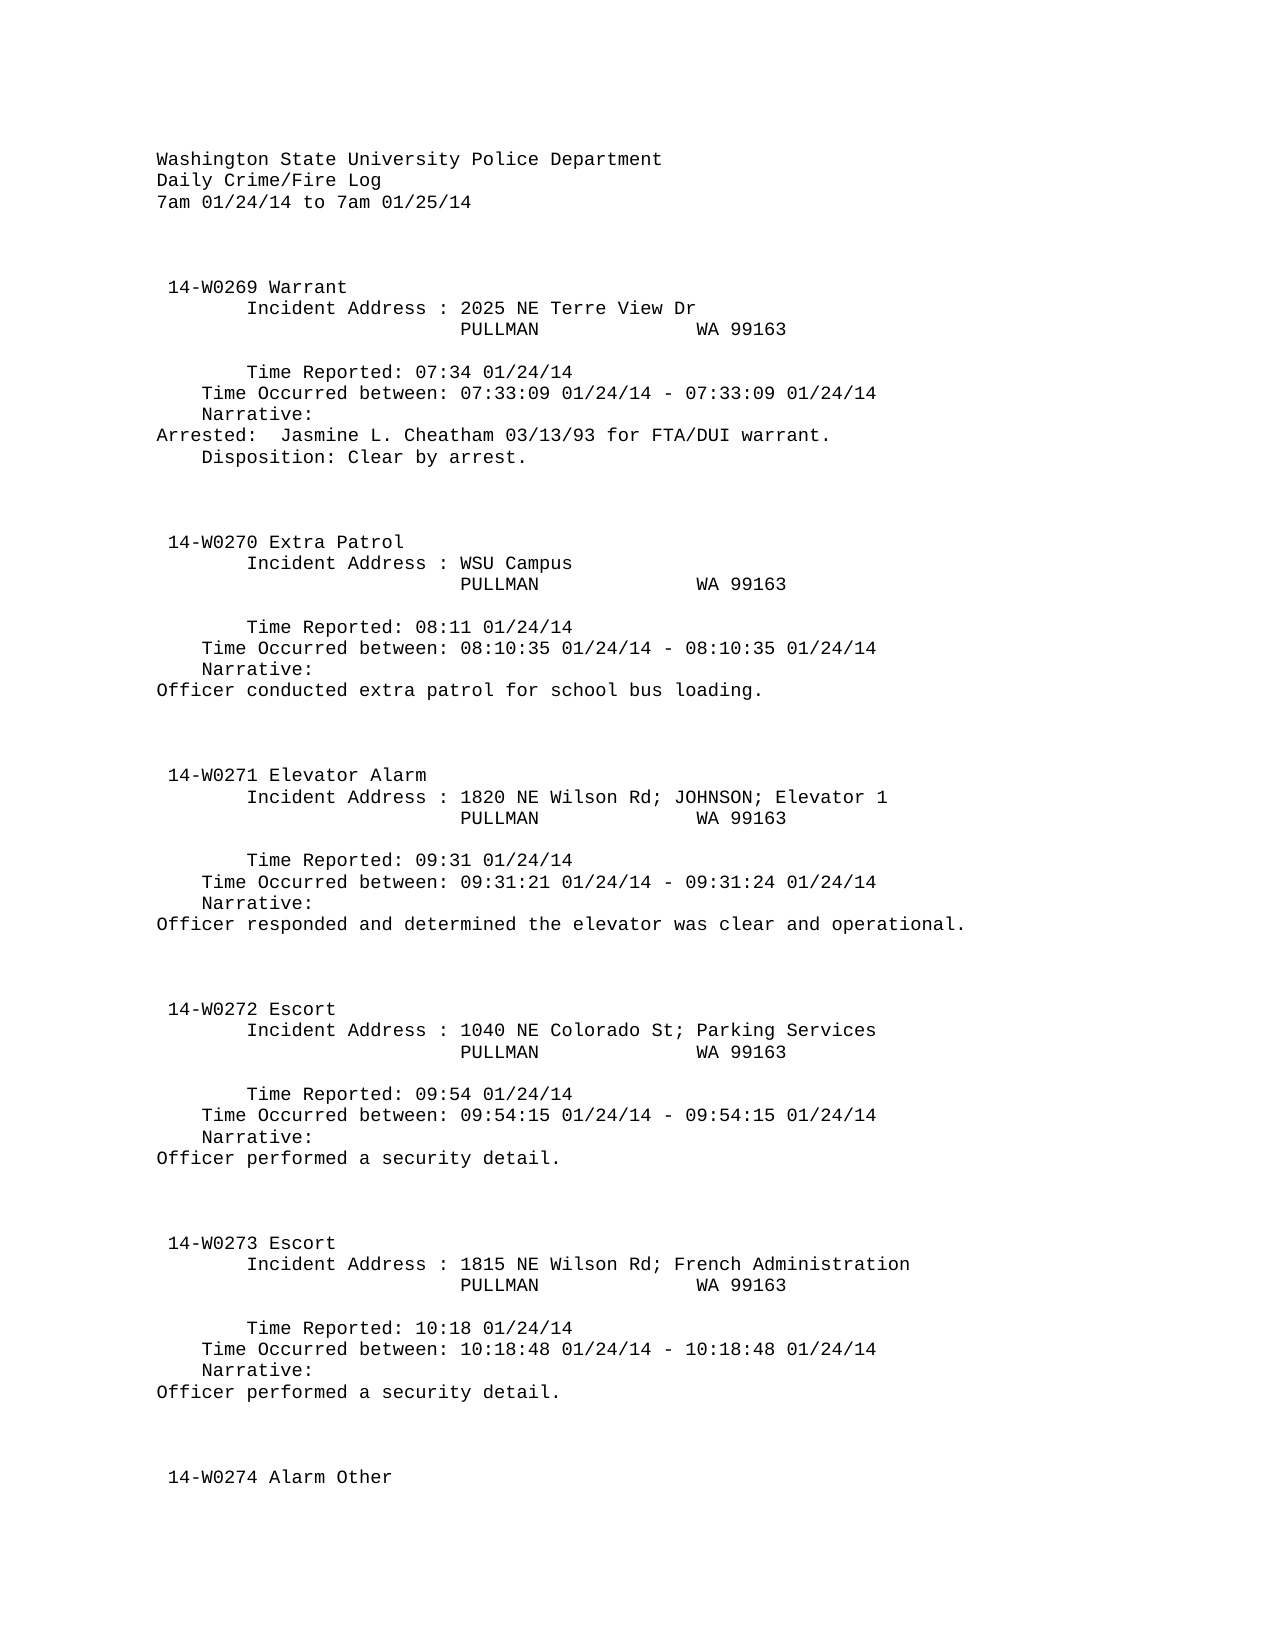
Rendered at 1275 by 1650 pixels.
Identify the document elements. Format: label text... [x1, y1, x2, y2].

text Washington State University Police Department [156, 150, 1118, 171]
text Disposition: Clear by arrest. [156, 447, 1118, 469]
text Arrested: Jasmine L. Cheatham 03/13/93 for FTA/DUI warrant. [156, 426, 1118, 447]
text Officer performed a security detail. [156, 1149, 1118, 1170]
text Officer performed a security detail. [156, 1382, 1118, 1404]
text Time Reported: 10:18 01/24/14 [156, 1319, 1118, 1340]
text Incident Address : 1820 NE Wilson Rd; JOHNSON; Elevator 1 [156, 787, 1118, 809]
text Time Occurred between: 07:33:09 01/24/14 - 07:33:09 01/24/14 [156, 384, 1118, 405]
text Incident Address : WSU Campus [156, 554, 1118, 575]
text 7am 01/24/14 to 7am 01/25/14 [156, 192, 1118, 214]
text Time Reported: 08:11 01/24/14 [156, 617, 1118, 639]
text Narrative: [156, 1361, 1118, 1382]
text 14-W0272 Escort [156, 1000, 1118, 1021]
text Narrative: [156, 894, 1118, 915]
text Time Occurred between: 10:18:48 01/24/14 - 10:18:48 01/24/14 [156, 1340, 1118, 1361]
text Incident Address : 2025 NE Terre View Dr [156, 299, 1118, 320]
text Time Reported: 09:54 01/24/14 [156, 1085, 1118, 1106]
text Narrative: [156, 1127, 1118, 1149]
text Narrative: [156, 405, 1118, 426]
text Officer conducted extra patrol for school bus loading. [156, 681, 1118, 702]
text 14-W0270 Extra Patrol [156, 532, 1118, 554]
text PULLMAN WA 99163 [156, 575, 1118, 596]
text Daily Crime/Fire Log [156, 171, 1118, 192]
text Incident Address : 1815 NE Wilson Rd; French Administration [156, 1255, 1118, 1276]
text Officer responded and determined the elevator was clear and operational. [156, 915, 1118, 936]
text Time Reported: 07:34 01/24/14 [156, 362, 1118, 384]
text PULLMAN WA 99163 [156, 320, 1118, 341]
text PULLMAN WA 99163 [156, 1042, 1118, 1064]
text PULLMAN WA 99163 [156, 1276, 1118, 1297]
text Time Occurred between: 09:31:21 01/24/14 - 09:31:24 01/24/14 [156, 872, 1118, 894]
text 14-W0271 Elevator Alarm [156, 766, 1118, 787]
text 14-W0274 Alarm Other [156, 1467, 1118, 1489]
text 14-W0273 Escort [156, 1234, 1118, 1255]
text PULLMAN WA 99163 [156, 809, 1118, 830]
text Time Occurred between: 09:54:15 01/24/14 - 09:54:15 01/24/14 [156, 1106, 1118, 1127]
text 14-W0269 Warrant [156, 277, 1118, 299]
text Narrative: [156, 660, 1118, 681]
text Time Reported: 09:31 01/24/14 [156, 851, 1118, 872]
text Time Occurred between: 08:10:35 01/24/14 - 08:10:35 01/24/14 [156, 639, 1118, 660]
text Incident Address : 1040 NE Colorado St; Parking Services [156, 1021, 1118, 1042]
